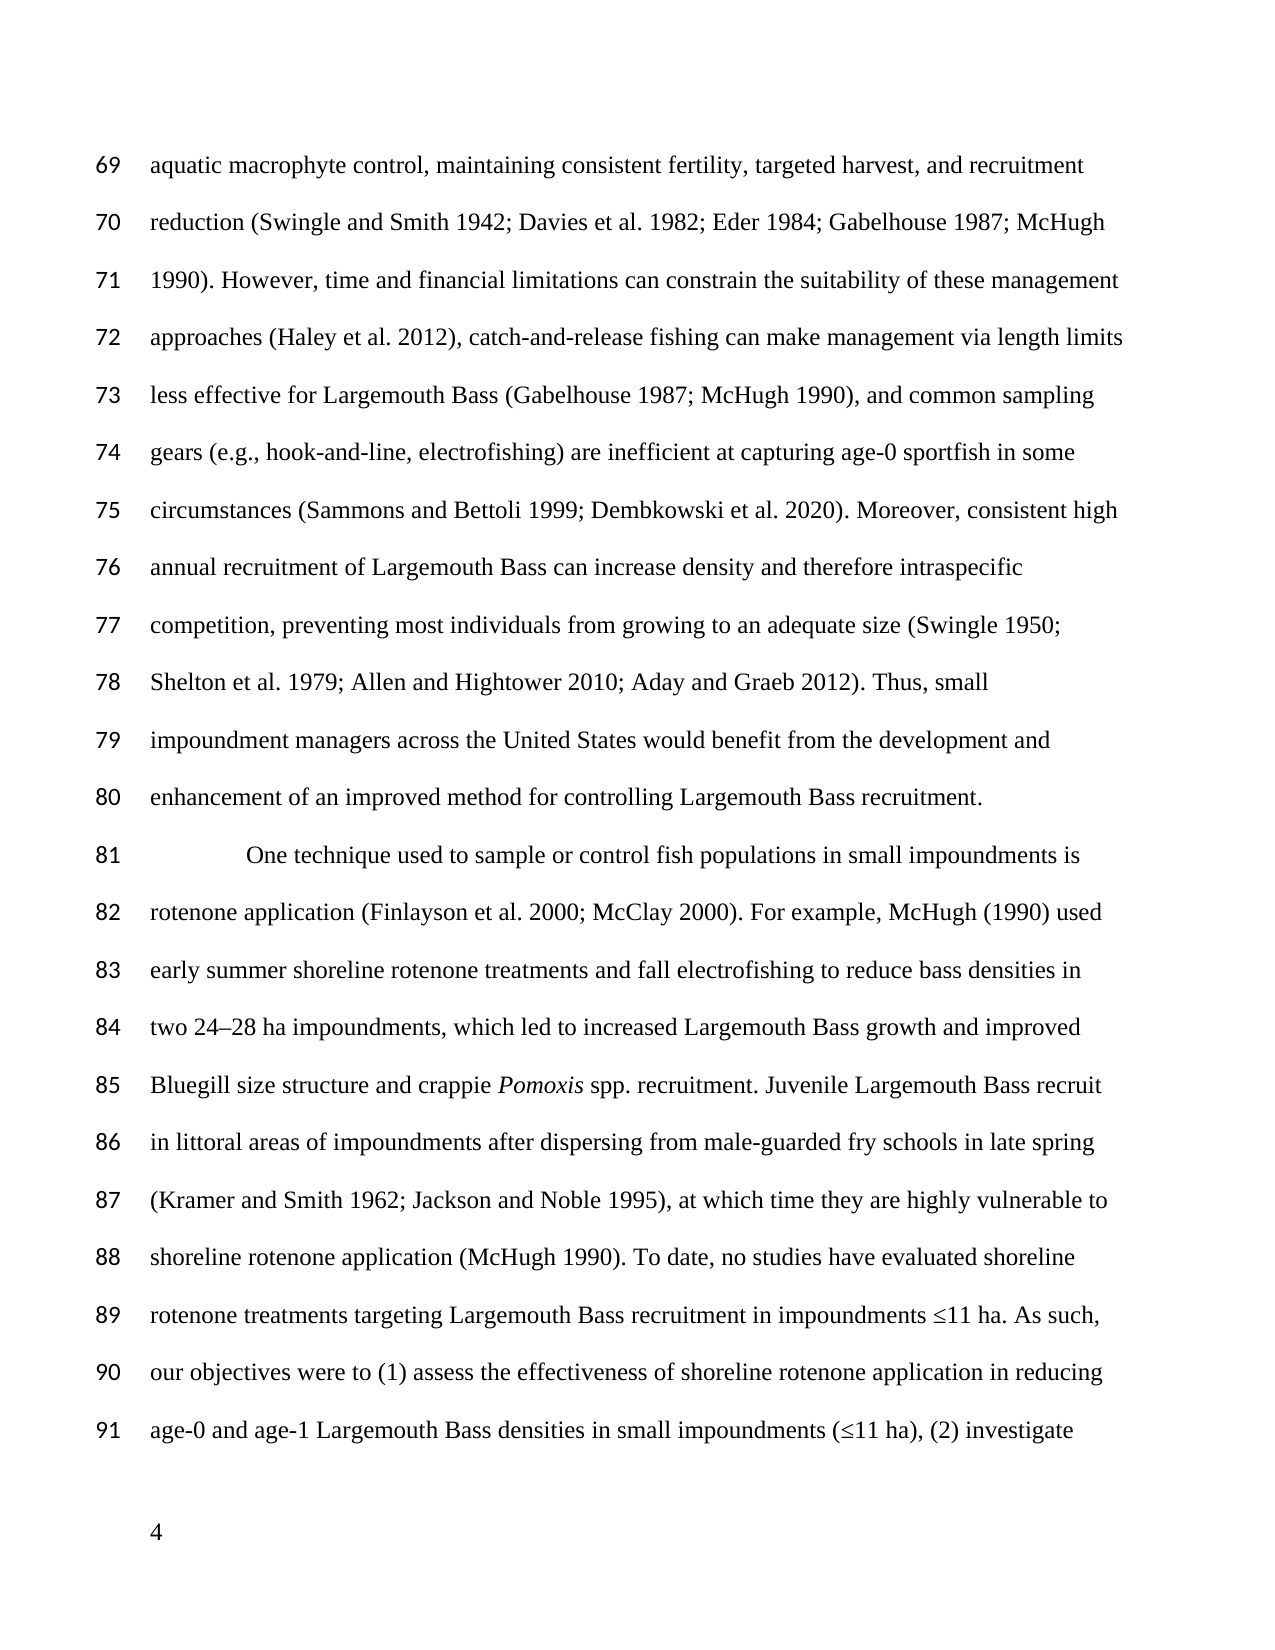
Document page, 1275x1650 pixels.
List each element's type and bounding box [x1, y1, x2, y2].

text [150, 840, 1125, 1444]
text [150, 150, 1125, 811]
